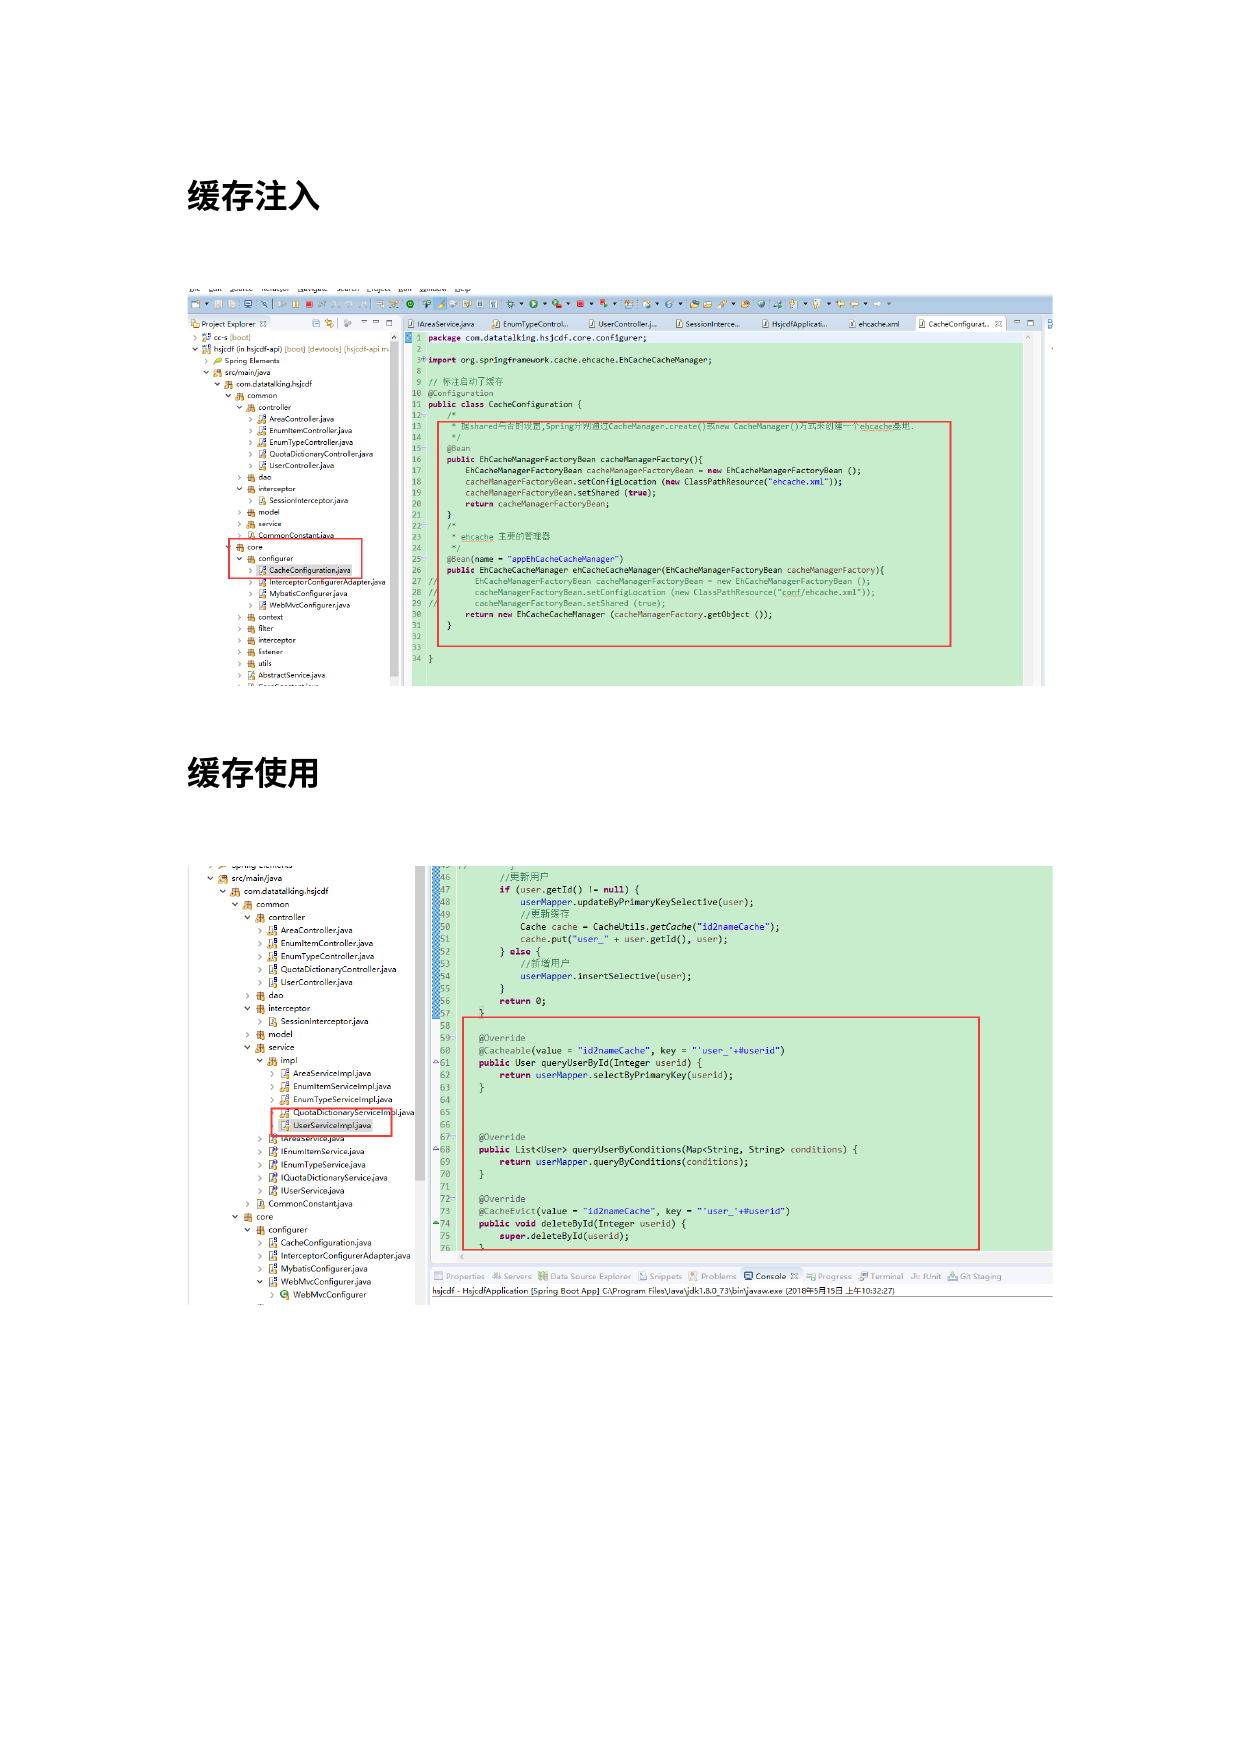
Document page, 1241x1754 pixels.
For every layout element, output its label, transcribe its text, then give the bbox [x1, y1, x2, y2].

picture [187, 289, 1053, 686]
subtitle 缓存注入 [187, 162, 1053, 227]
subtitle 缓存使用 [187, 739, 1053, 804]
picture [187, 866, 1053, 1305]
